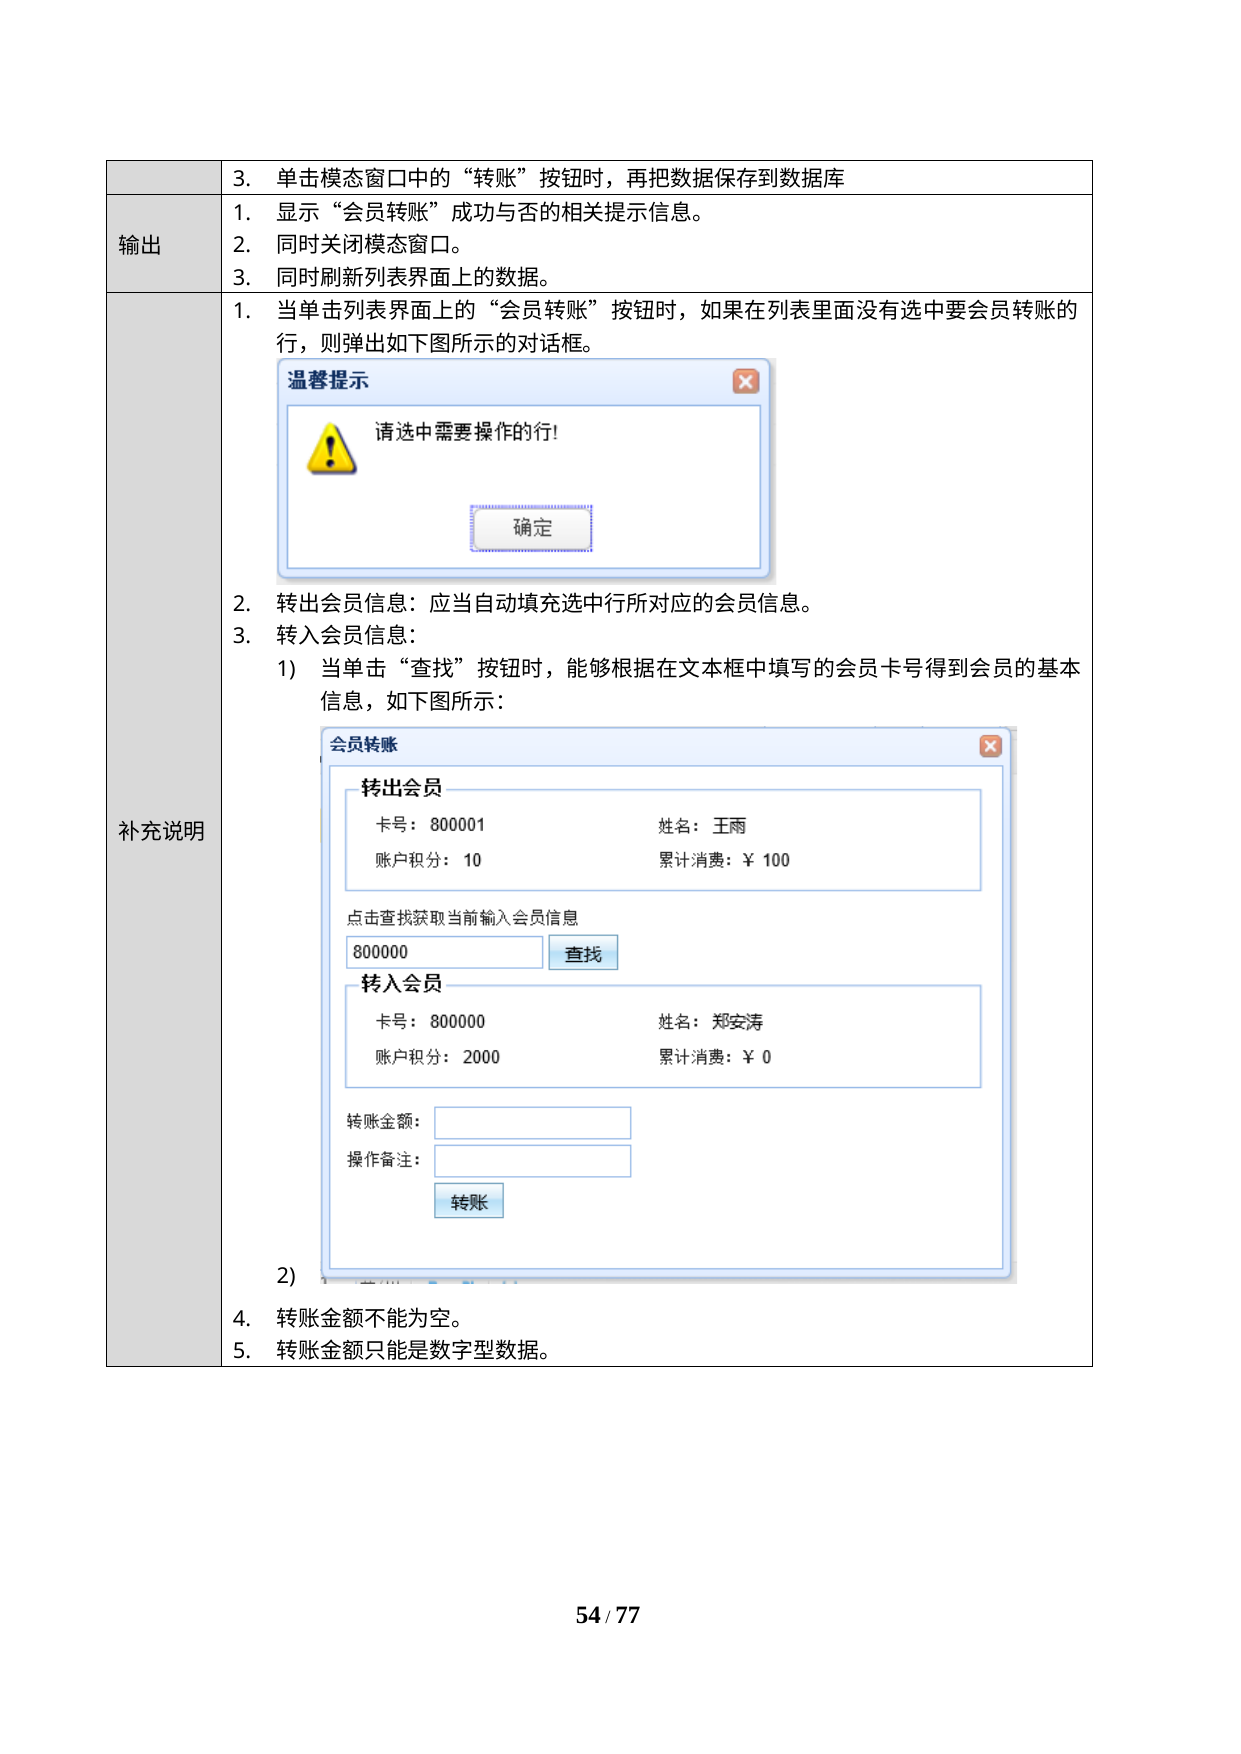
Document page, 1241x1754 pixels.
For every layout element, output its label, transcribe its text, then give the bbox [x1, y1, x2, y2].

table_cell 当单击列表界面上的“会员转账”按钮时，如果在列表里面没有选中要会员转账的行，则弹出如下图所示的对话框。 转出会员信息：应当自动填充选中行所对应的会员信息。 转入会员信息： 当单击“查找”按钮时，能够根据在文本框中填写的会员卡号得到会员的基本信息，如下图所示： 转账金额不能为空。 转账金额只能是数字型数据。 [222, 293, 1092, 1366]
table_cell 处理 [107, 161, 221, 194]
table_cell 补充说明 [107, 293, 221, 1366]
picture [276, 358, 777, 585]
table_cell 显示“会员转账”成功与否的相关提示信息。 同时关闭模态窗口。 同时刷新列表界面上的数据。 [222, 195, 1092, 292]
picture [320, 726, 1018, 1284]
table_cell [222, 161, 1092, 194]
table_cell 输出 [107, 195, 221, 292]
